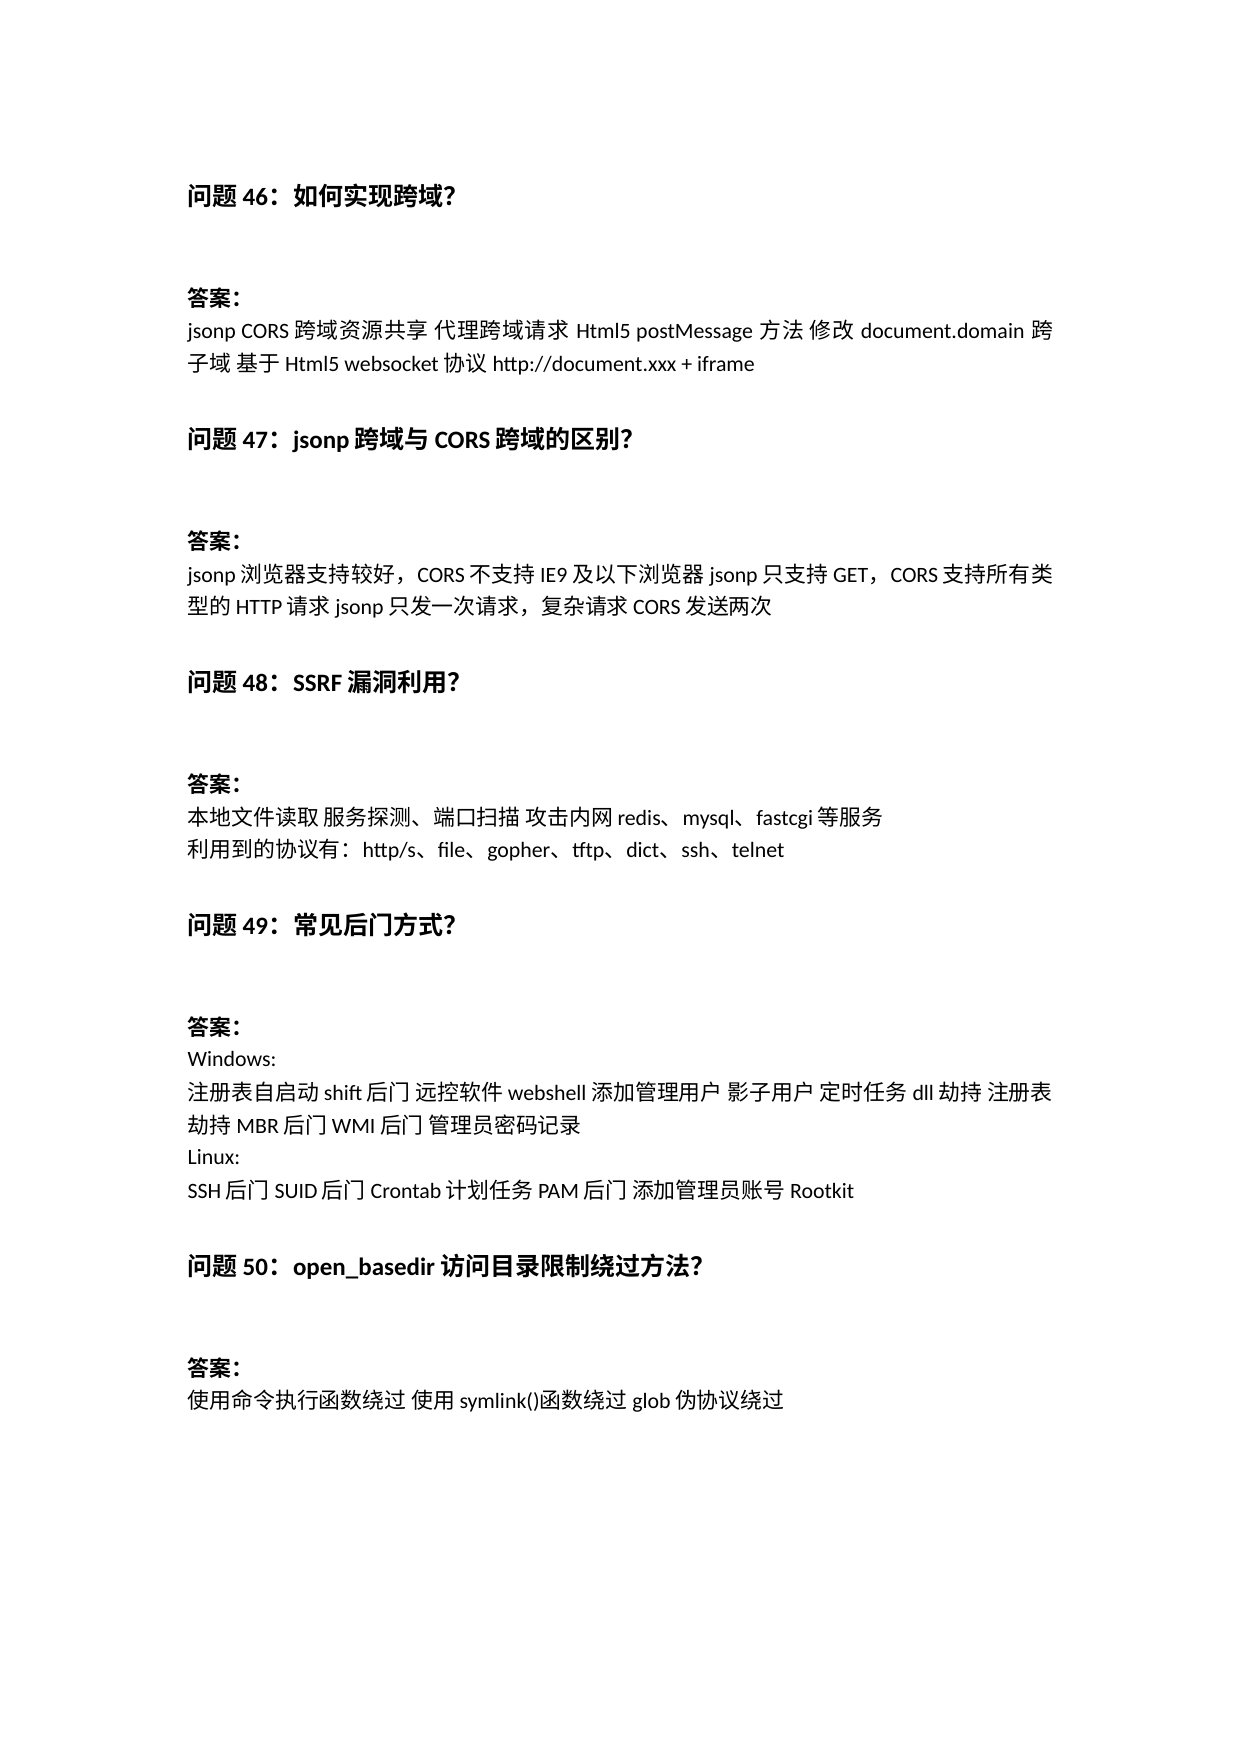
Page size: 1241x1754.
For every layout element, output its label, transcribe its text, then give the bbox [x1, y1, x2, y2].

text 答案： [187, 1351, 1053, 1383]
text SSH后门 SUID后门 Crontab计划任务 PAM后门 添加管理员账号 Rootkit [187, 1172, 1053, 1205]
text 答案： [187, 1010, 1053, 1042]
subtitle 问题50：open_basedir访问目录限制绕过方法？ [187, 1232, 1053, 1297]
text 本地文件读取 服务探测、端口扫描 攻击内网redis、mysql、fastcgi等服务 [187, 799, 1053, 832]
text 答案： [187, 281, 1053, 313]
text jsonp浏览器支持较好，CORS不支持IE9及以下浏览器 jsonp只支持GET，CORS支持所有类型的HTTP请求 jsonp只发一次请求，复杂请求CORS发送两次 [187, 556, 1053, 621]
subtitle 问题48：SSRF漏洞利用？ [187, 648, 1053, 713]
text 利用到的协议有：http/s、file、gopher、tftp、dict、ssh、telnet [187, 832, 1053, 864]
subtitle 问题49：常见后门方式？ [187, 891, 1053, 956]
text 答案： [187, 767, 1053, 799]
text 答案： [187, 524, 1053, 556]
text Windows: [187, 1042, 1053, 1075]
subtitle 问题46：如何实现跨域？ [187, 162, 1053, 227]
text jsonp CORS跨域资源共享 代理跨域请求 Html5 postMessage 方法 修改 document.domain 跨子域 基于 Html5 websocket 协议 http://document.xxx + iframe [187, 313, 1053, 378]
text 使用命令执行函数绕过 使用symlink()函数绕过 glob伪协议绕过 [187, 1383, 1053, 1416]
text 注册表自启动 shift后门 远控软件 webshell 添加管理用户 影子用户 定时任务 dll劫持 注册表劫持 MBR后门 WMI后门 管理员密码记录 [187, 1075, 1053, 1140]
text Linux: [187, 1140, 1053, 1172]
subtitle 问题47：jsonp跨域与CORS跨域的区别？ [187, 405, 1053, 470]
